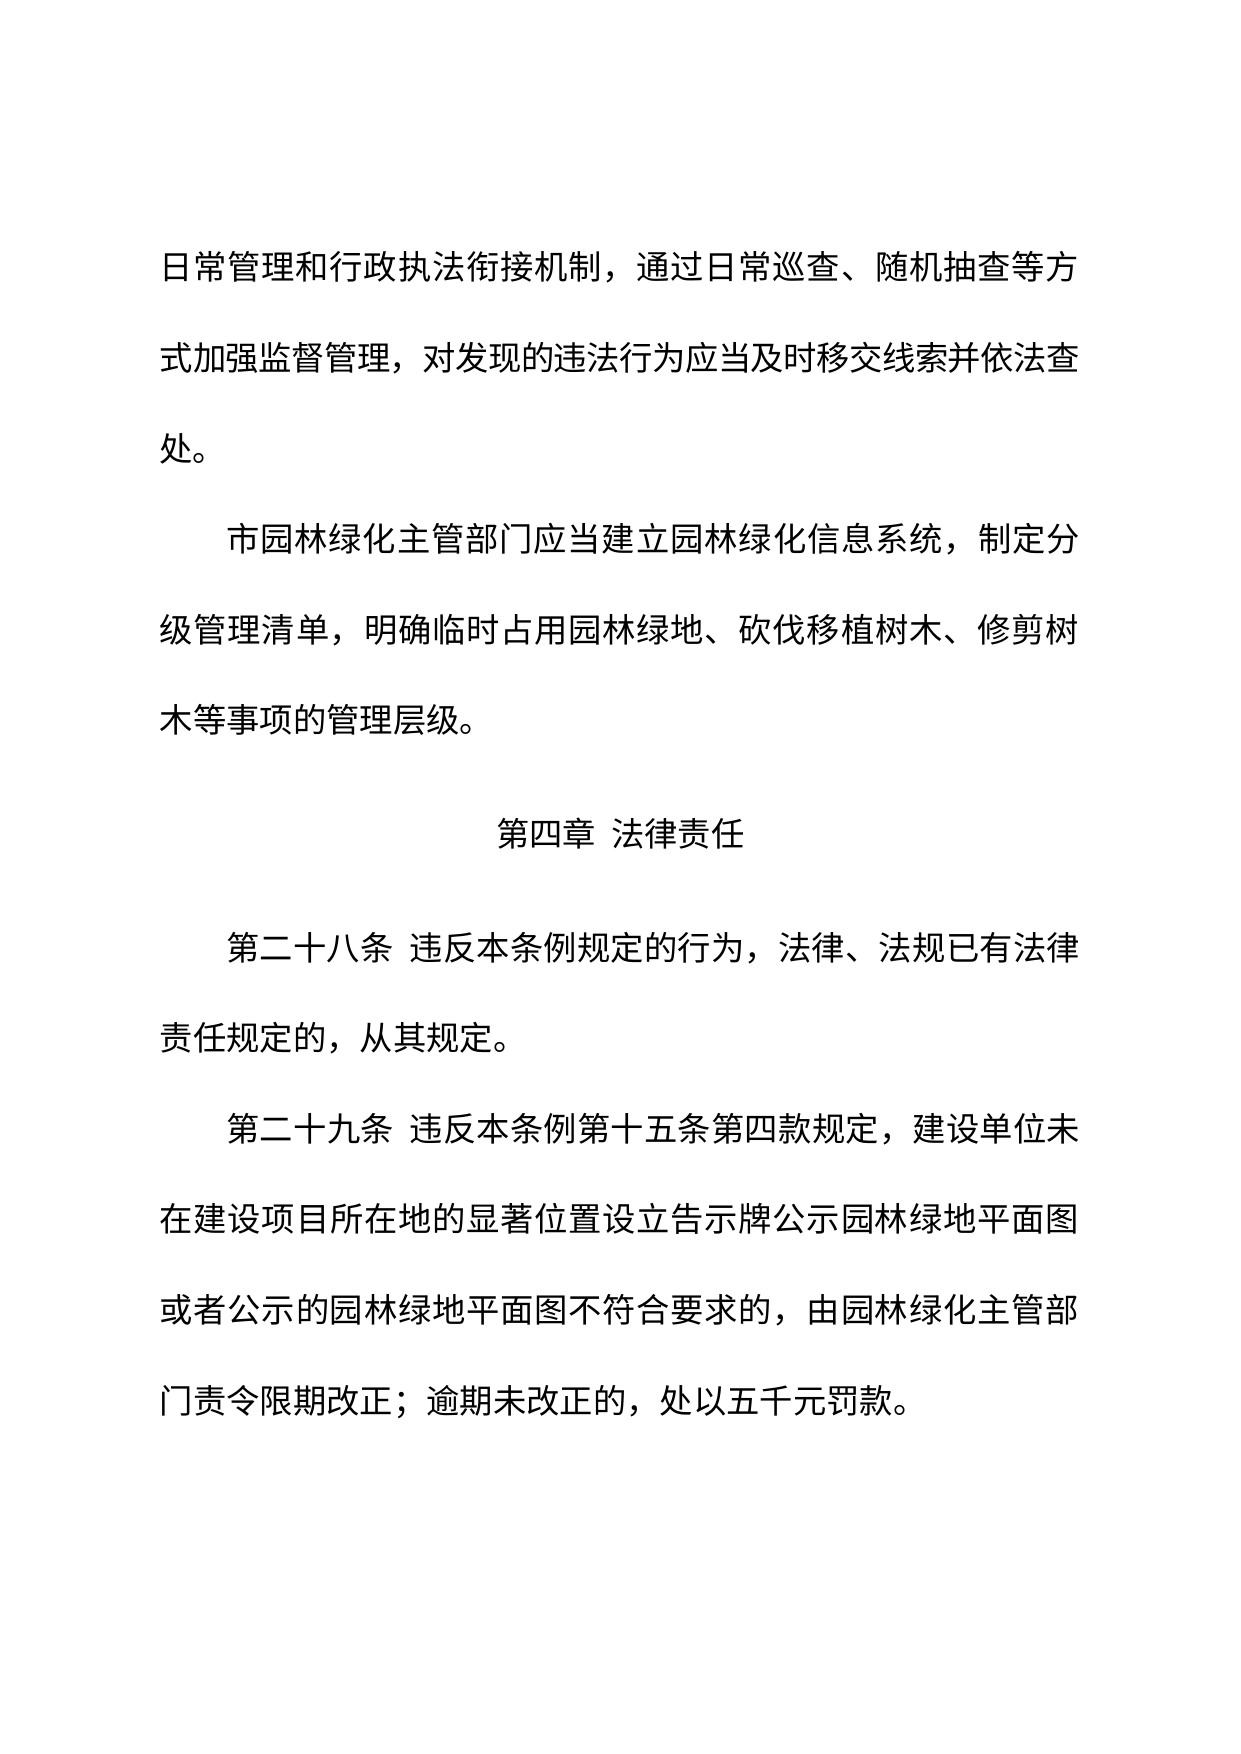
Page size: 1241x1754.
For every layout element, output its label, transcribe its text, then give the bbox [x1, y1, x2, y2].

list 第二十九条 违反本条例第十五条第四款规定，建设单位未在建设项目所在地的显著位置设立告示牌公示园林绿地平面图或者公示的园林绿地平面图不符合要求的，由园林绿化主管部门责令限期改正；逾期未改正的，处以五千元罚款。 [159, 1081, 1081, 1444]
text 第四章 法律责任 [159, 787, 1081, 877]
list 第二十八条 违反本条例规定的行为，法律、法规已有法律责任规定的，从其规定。 [159, 900, 1081, 1081]
list 市园林绿化主管部门应当建立园林绿化信息系统，制定分级管理清单，明确临时占用园林绿地、砍伐移植树木、修剪树木等事项的管理层级。 [159, 492, 1081, 764]
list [159, 220, 1081, 492]
